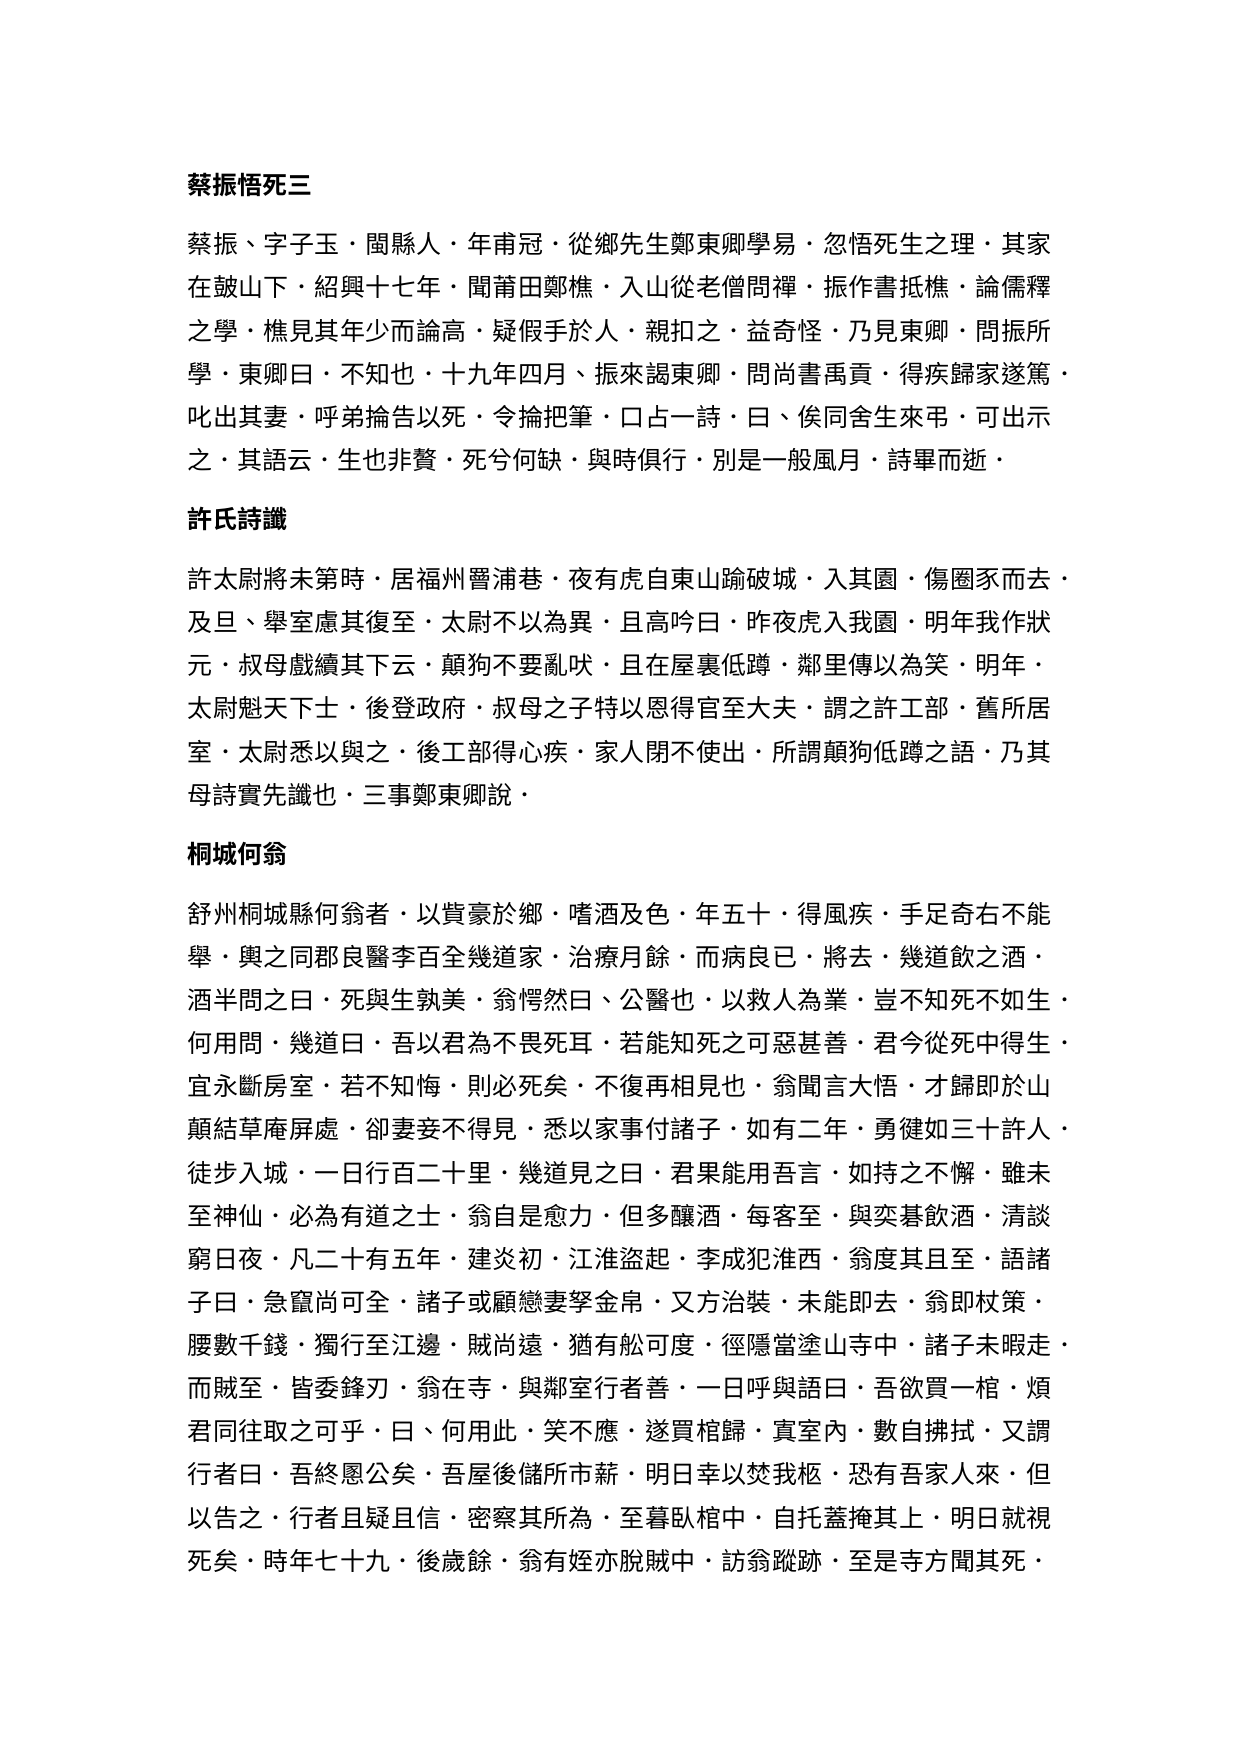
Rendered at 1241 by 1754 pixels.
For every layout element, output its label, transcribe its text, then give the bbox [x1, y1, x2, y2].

text 許太尉將未第時．居福州罾浦巷．夜有虎自東山踰破城．入其園．傷圈豕而去．及旦、舉室慮其復至．太尉不以為異．且高吟曰．昨夜虎入我園．明年我作狀元．叔母戲續其下云．顛狗不要亂吠．且在屋裏低蹲．鄰里傳以為笑．明年．太尉魁天下士．後登政府．叔母之子特以恩得官至大夫．謂之許工部．舊所居室．太尉悉以與之．後工部得心疾．家人閉不使出．所謂顛狗低蹲之語．乃其母詩實先讖也．三事鄭東卿說． [187, 559, 1053, 812]
text 蔡振、字子玉．閩縣人．年甫冠．從鄉先生鄭東卿學易．忽悟死生之理．其家在皷山下．紹興十七年．聞莆田鄭樵．入山從老僧問禪．振作書抵樵．論儒釋之學．樵見其年少而論高．疑假手於人．親扣之．益奇怪．乃見東卿．問振所學．東卿曰．不知也．十九年四月、振來謁東卿．問尚書禹貢．得疾歸家遂篤．叱出其妻．呼弟掄告以死．令掄把筆．口占一詩．曰、俟同舍生來弔．可出示之．其語云．生也非贅．死兮何缺．與時俱行．別是一般風月．詩畢而逝． [187, 224, 1053, 477]
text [187, 894, 1053, 1578]
text 許氏詩讖 [187, 499, 1053, 537]
text 蔡振悟死三 [187, 164, 1053, 202]
text 桐城何翁 [187, 834, 1053, 872]
